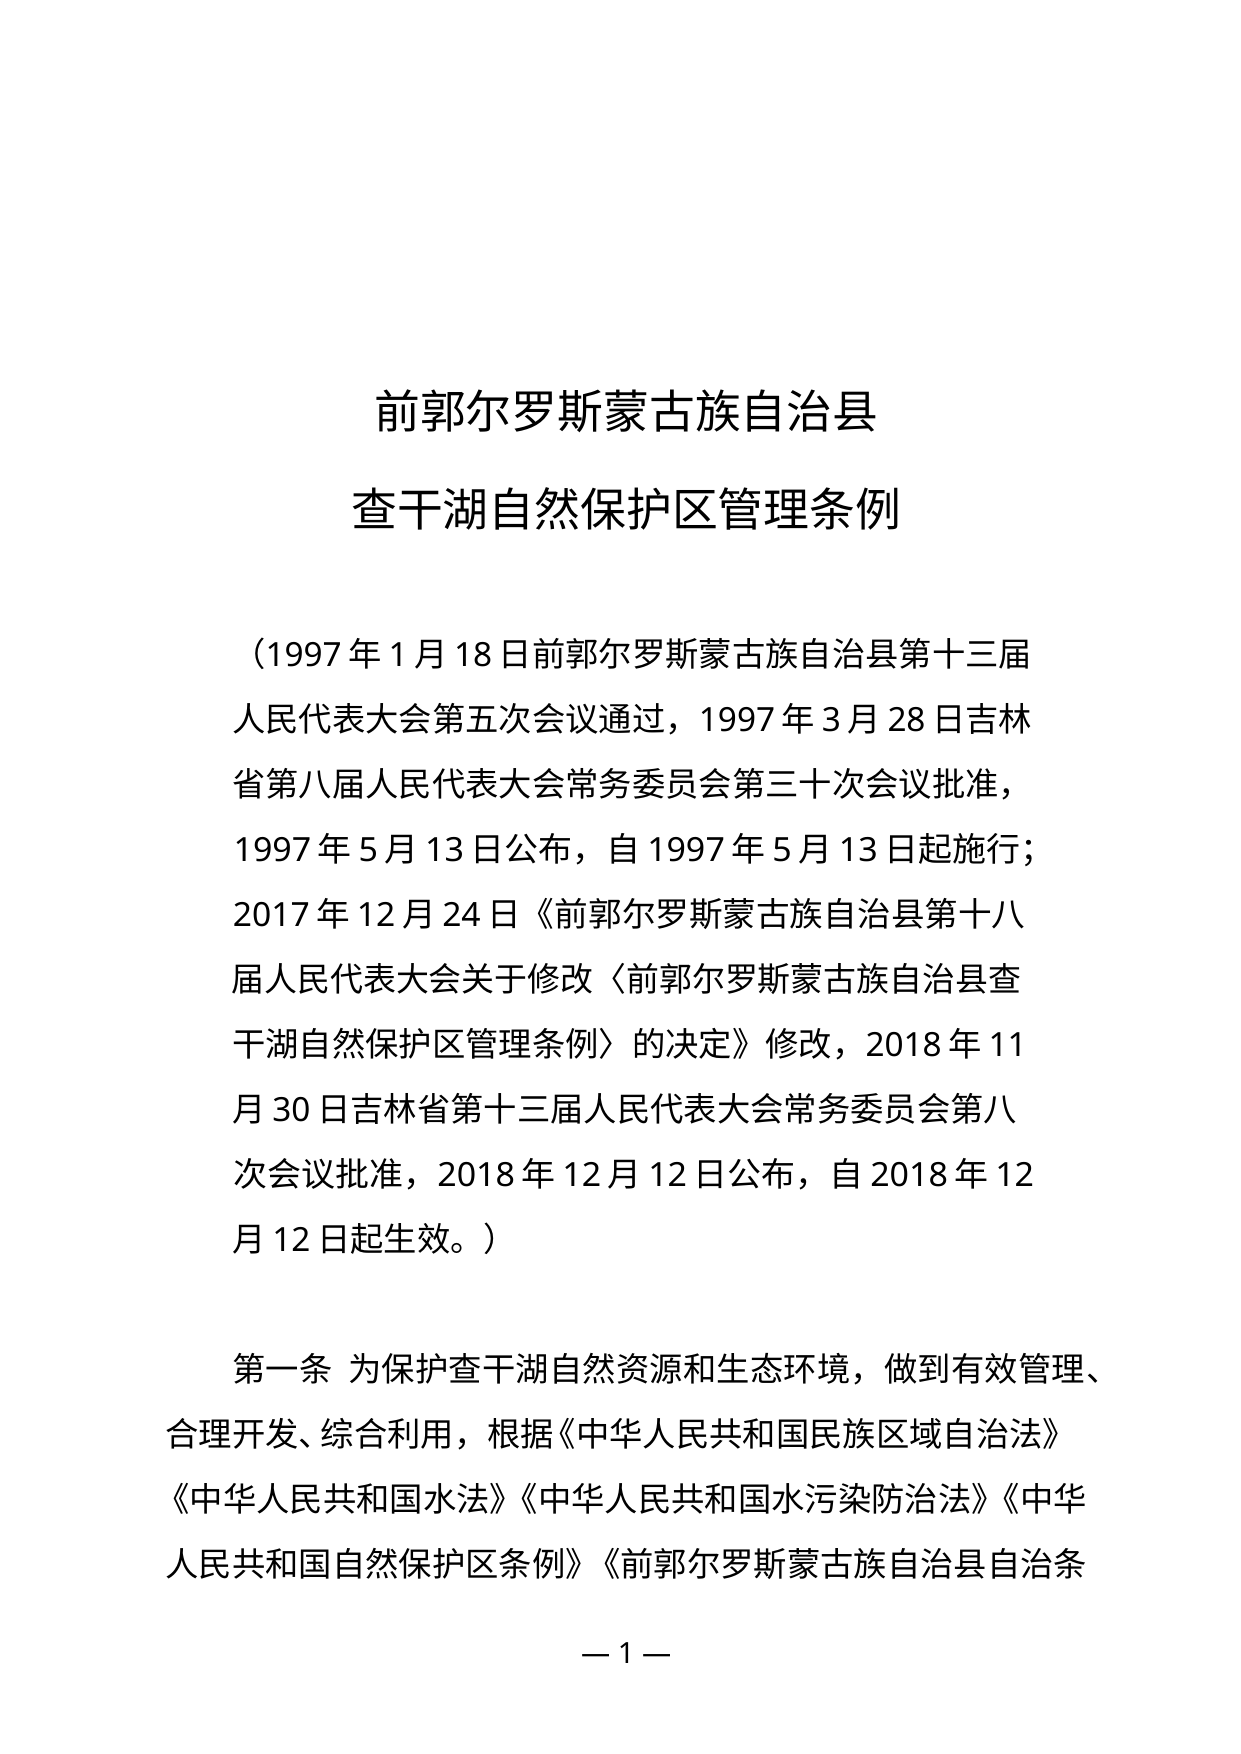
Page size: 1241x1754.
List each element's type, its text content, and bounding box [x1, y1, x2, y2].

text 查干湖自然保护区管理条例 [165, 457, 1087, 555]
text 人民代表大会第五次会议通过，1997年3月28日吉林 [165, 685, 1087, 750]
text 2017年12月24日《前郭尔罗斯蒙古族自治县第十八 [165, 880, 1087, 945]
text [165, 1335, 1087, 1595]
text 1997年5月13日公布，自1997年5月13日起施行； [165, 815, 1087, 880]
text 干湖自然保护区管理条例〉的决定》修改，2018年11 [165, 1010, 1087, 1075]
text 次会议批准，2018年12月12日公布，自2018年12 [165, 1140, 1087, 1205]
text （1997年1月18日前郭尔罗斯蒙古族自治县第十三届 [165, 620, 1087, 685]
text 届人民代表大会关于修改〈前郭尔罗斯蒙古族自治县查 [165, 945, 1087, 1010]
text 前郭尔罗斯蒙古族自治县 [165, 360, 1087, 457]
text 月30日吉林省第十三届人民代表大会常务委员会第八 [165, 1075, 1087, 1140]
text 月12日起生效。） [165, 1205, 1087, 1270]
text 省第八届人民代表大会常务委员会第三十次会议批准， [165, 750, 1087, 815]
